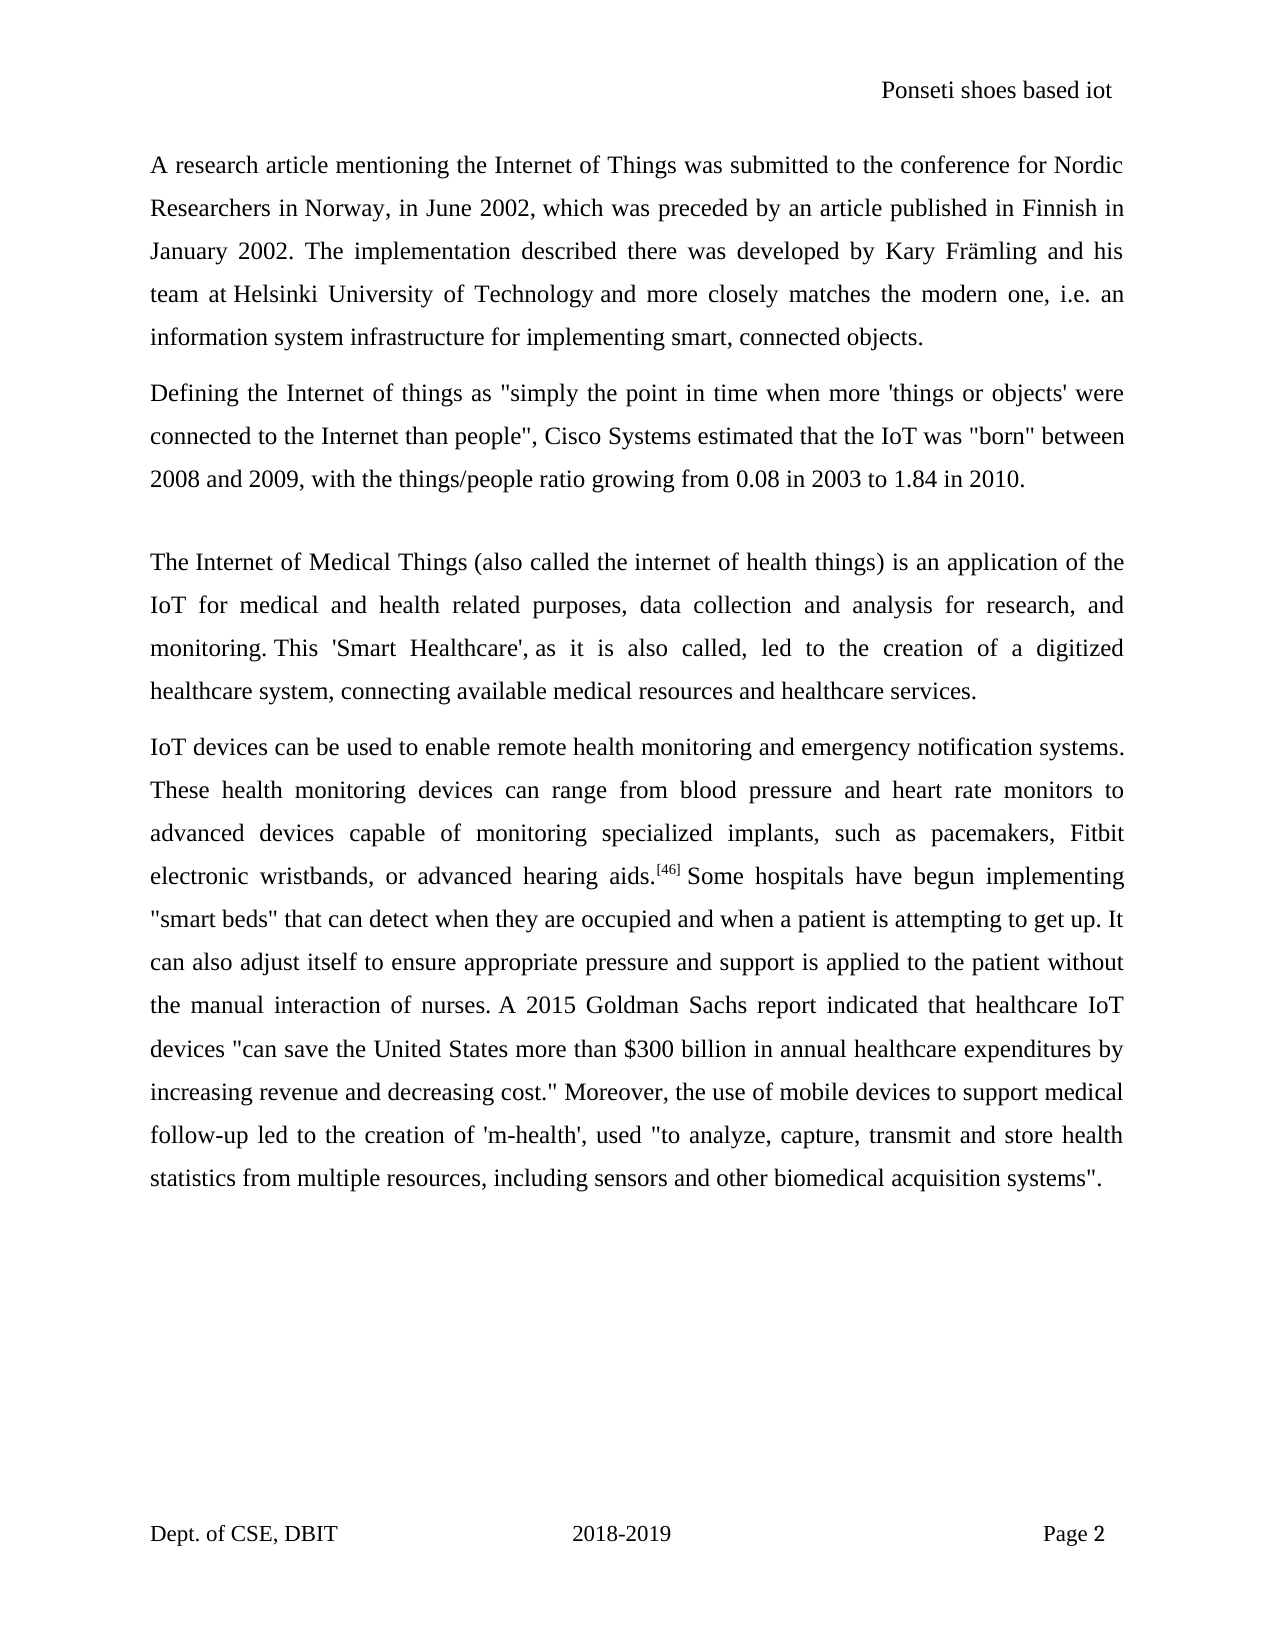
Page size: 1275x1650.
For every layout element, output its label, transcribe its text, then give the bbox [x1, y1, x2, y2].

text IoT devices can be used to enable remote health monitoring and emergency notification systems. These health monitoring devices can range from blood pressure and heart rate monitors to advanced devices capable of monitoring specialized implants, such as pacemakers, Fitbit electronic wristbands, or advanced hearing aids.[46] Some hospitals have begun implementing "smart beds" that can detect when they are occupied and when a patient is attempting to get up. It can also adjust itself to ensure appropriate pressure and support is applied to the patient without the manual interaction of nurses. A 2015 Goldman Sachs report indicated that healthcare IoT devices "can save the United States more than $300 billion in annual healthcare expenditures by increasing revenue and decreasing cost." Moreover, the use of mobile devices to support medical follow-up led to the creation of 'm-health', used "to analyze, capture, transmit and store health statistics from multiple resources, including sensors and other biomedical acquisition systems". [150, 732, 1125, 1192]
text Defining the Internet of things as "simply the point in time when more 'things or objects' were connected to the Internet than people", Cisco Systems estimated that the IoT was "born" between 2008 and 2009, with the things/people ratio growing from 0.08 in 2003 to 1.84 in 2010. [150, 378, 1125, 493]
text A research article mentioning the Internet of Things was submitted to the conference for Nordic Researchers in Norway, in June 2002, which was preceded by an article published in Finnish in January 2002. The implementation described there was developed by Kary Främling and his team at Helsinki University of Technology and more closely matches the modern one, i.e. an information system infrastructure for implementing smart, connected objects. [150, 150, 1125, 351]
text The Internet of Medical Things (also called the internet of health things) is an application of the IoT for medical and health related purposes, data collection and analysis for research, and monitoring. This 'Smart Healthcare', as it is also called, led to the creation of a digitized healthcare system, connecting available medical resources and healthcare services. [150, 547, 1125, 705]
